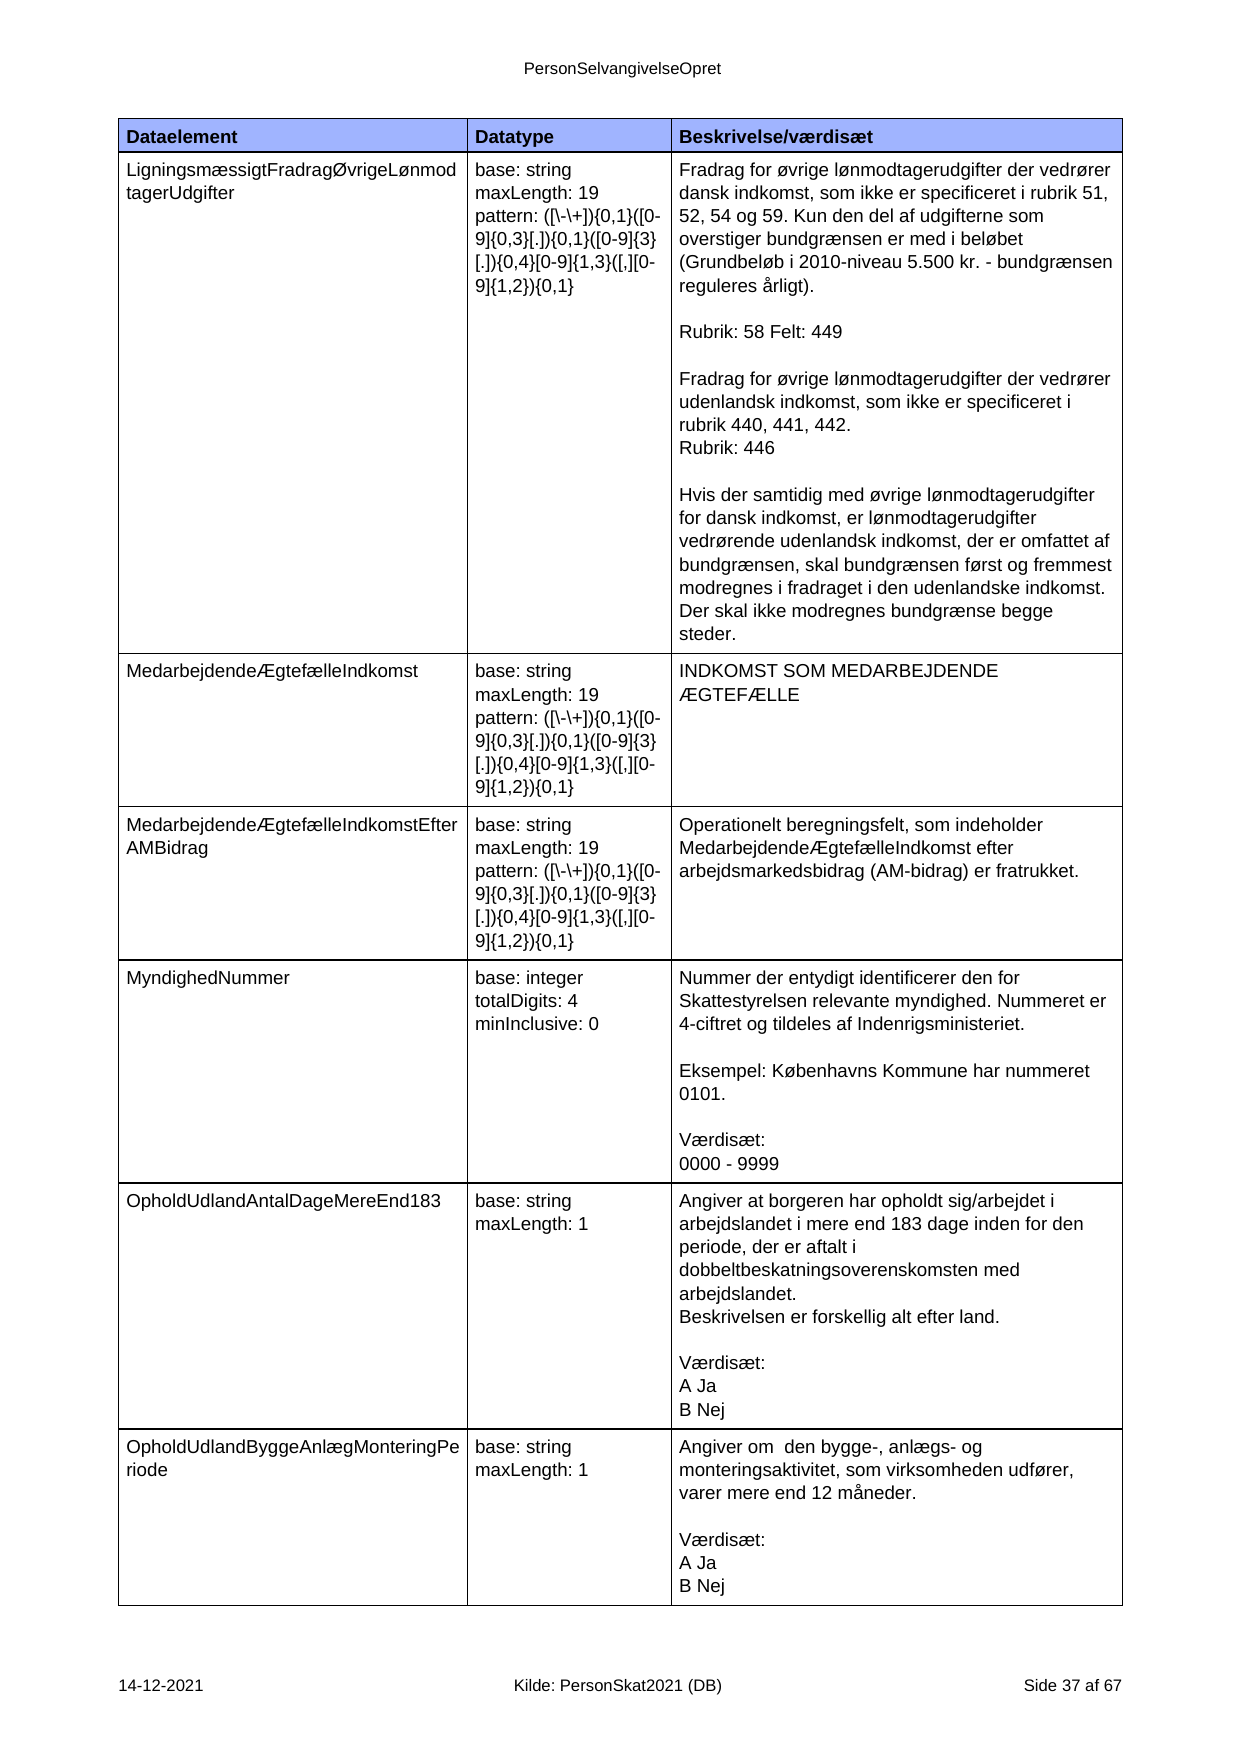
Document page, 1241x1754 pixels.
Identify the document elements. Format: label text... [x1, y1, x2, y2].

table_cell Nummer der entydigt identificerer den for Skattestyrelsen relevante myndighed. Nummeret er 4-ciftret og tildeles af Indenrigsministeriet. Eksempel: Københavns Kommune har nummeret 0101. Værdisæt: 0000 - 9999 [672, 961, 1122, 1182]
table_cell INDKOMST SOM MEDARBEJDENDE ÆGTEFÆLLE [672, 654, 1122, 806]
table_cell base: string maxLength: 1 [468, 1184, 671, 1428]
table_cell base: string maxLength: 19 pattern: ([\-\+]){0,1}([0-9]{0,3}[.]){0,1}([0-9]{3}[.]){0,4}[0-9]{1,3}([,][0-9]{1,2}){0,1} [468, 807, 671, 959]
table_cell LigningsmæssigtFradragØvrigeLønmodtagerUdgifter [119, 153, 467, 653]
table_cell Fradrag for øvrige lønmodtagerudgifter der vedrører dansk indkomst, som ikke er specificeret i rubrik 51, 52, 54 og 59. Kun den del af udgifterne som overstiger bundgrænsen er med i beløbet (Grundbeløb i 2010-niveau 5.500 kr. - bundgrænsen reguleres årligt). Rubrik: 58 Felt: 449 Fradrag for øvrige lønmodtagerudgifter der vedrører udenlandsk indkomst, som ikke er specificeret i rubrik 440, 441, 442. Rubrik: 446 Hvis der samtidig med øvrige lønmodtagerudgifter for dansk indkomst, er lønmodtagerudgifter vedrørende udenlandsk indkomst, der er omfattet af bundgrænsen, skal bundgrænsen først og fremmest modregnes i fradraget i den udenlandske indkomst. Der skal ikke modregnes bundgrænse begge steder. [672, 153, 1122, 653]
table_cell OpholdUdlandByggeAnlægMonteringPeriode [119, 1430, 467, 1604]
table_cell Angiver om den bygge-, anlægs- og monteringsaktivitet, som virksomheden udfører, varer mere end 12 måneder. Værdisæt: A Ja B Nej [672, 1430, 1122, 1604]
table_cell base: string maxLength: 19 pattern: ([\-\+]){0,1}([0-9]{0,3}[.]){0,1}([0-9]{3}[.]){0,4}[0-9]{1,3}([,][0-9]{1,2}){0,1} [468, 654, 671, 806]
table_cell Operationelt beregningsfelt, som indeholder MedarbejdendeÆgtefælleIndkomst efter arbejdsmarkedsbidrag (AM-bidrag) er fratrukket. [672, 807, 1122, 959]
table_cell Angiver at borgeren har opholdt sig/arbejdet i arbejdslandet i mere end 183 dage inden for den periode, der er aftalt i dobbeltbeskatningsoverenskomsten med arbejdslandet. Beskrivelsen er forskellig alt efter land. Værdisæt: A Ja B Nej [672, 1184, 1122, 1428]
table_cell MedarbejdendeÆgtefælleIndkomst [119, 654, 467, 806]
table_cell OpholdUdlandAntalDageMereEnd183 [119, 1184, 467, 1428]
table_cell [468, 153, 671, 653]
table_header Beskrivelse/værdisæt [672, 119, 1122, 151]
table_cell MyndighedNummer [119, 961, 467, 1182]
table_cell base: string maxLength: 1 [468, 1430, 671, 1604]
table_cell MedarbejdendeÆgtefælleIndkomstEfterAMBidrag [119, 807, 467, 959]
table_header Datatype [468, 119, 671, 151]
table_header Dataelement [119, 119, 467, 151]
table_cell base: integer totalDigits: 4 minInclusive: 0 [468, 961, 671, 1182]
